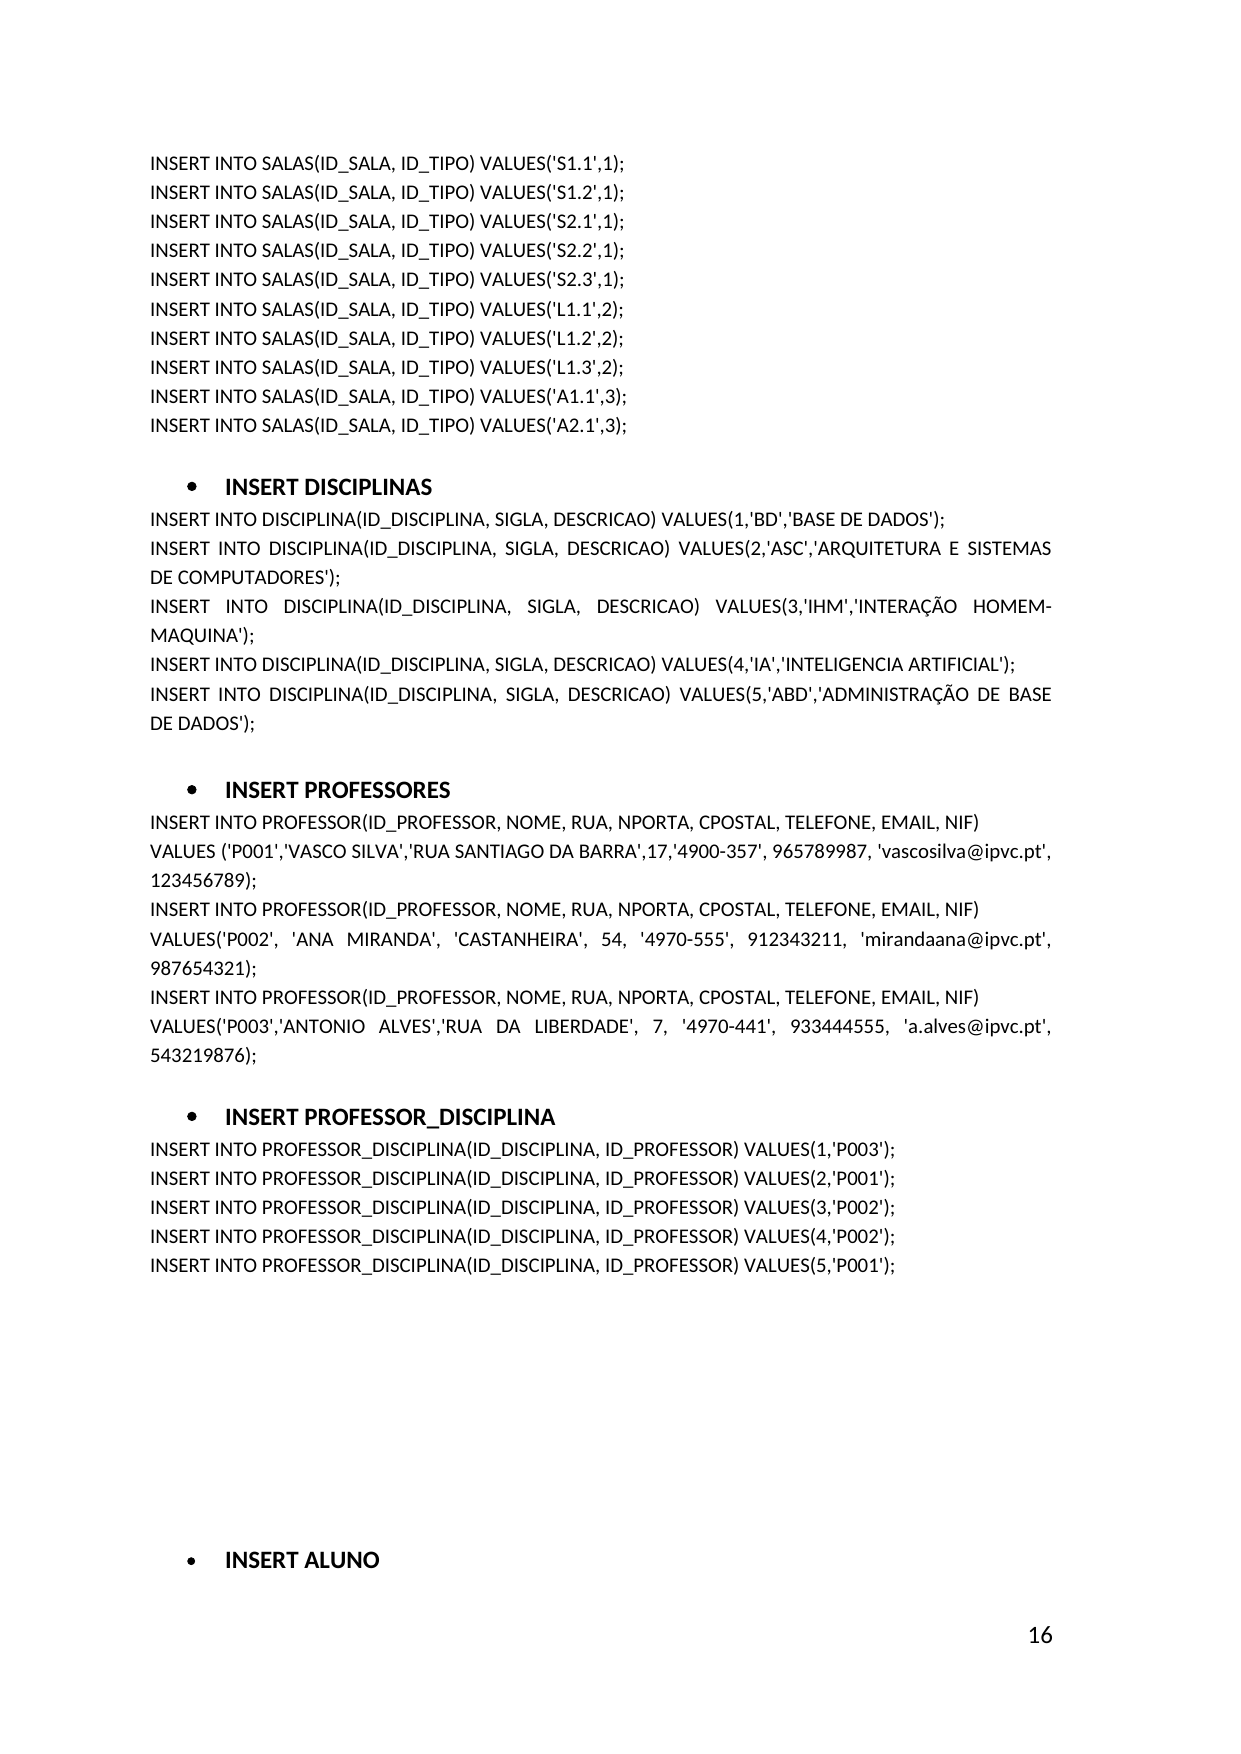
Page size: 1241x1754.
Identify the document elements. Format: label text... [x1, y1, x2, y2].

text VALUES ('P001','VASCO SILVA','RUA SANTIAGO DA BARRA',17,'4900-357', 965789987, 'vascosilva@ipvc.pt', 123456789); [150, 838, 1053, 893]
text INSERT INTO DISCIPLINA(ID_DISCIPLINA, SIGLA, DESCRICAO) VALUES(5,'ABD','ADMINISTRAÇÃO DE BASE DE DADOS'); [150, 681, 1053, 735]
text INSERT INTO PROFESSOR(ID_PROFESSOR, NOME, RUA, NPORTA, CPOSTAL, TELEFONE, EMAIL, NIF) [150, 897, 1053, 922]
text VALUES('P002', 'ANA MIRANDA', 'CASTANHEIRA', 54, '4970-555', 912343211, 'mirandaana@ipvc.pt', 987654321); [150, 926, 1053, 980]
list INSERT PROFESSORES [187, 774, 1053, 805]
text INSERT INTO SALAS(ID_SALA, ID_TIPO) VALUES('S2.3',1); [150, 267, 1053, 292]
text INSERT INTO SALAS(ID_SALA, ID_TIPO) VALUES('L1.3',2); [150, 354, 1053, 379]
text INSERT INTO SALAS(ID_SALA, ID_TIPO) VALUES('S2.1',1); [150, 208, 1053, 234]
text INSERT INTO SALAS(ID_SALA, ID_TIPO) VALUES('S2.2',1); [150, 237, 1053, 263]
text INSERT INTO DISCIPLINA(ID_DISCIPLINA, SIGLA, DESCRICAO) VALUES(4,'IA','INTELIGENCIA ARTIFICIAL'); [150, 652, 1053, 677]
text INSERT INTO DISCIPLINA(ID_DISCIPLINA, SIGLA, DESCRICAO) VALUES(2,'ASC','ARQUITETURA E SISTEMAS DE COMPUTADORES'); [150, 535, 1053, 589]
text INSERT INTO SALAS(ID_SALA, ID_TIPO) VALUES('S1.1',1); [150, 150, 1053, 175]
text VALUES('P003','ANTONIO ALVES','RUA DA LIBERDADE', 7, '4970-441', 933444555, 'a.alves@ipvc.pt', 543219876); [150, 1013, 1053, 1068]
text INSERT INTO DISCIPLINA(ID_DISCIPLINA, SIGLA, DESCRICAO) VALUES(3,'IHM','INTERAÇÃO HOMEM-MAQUINA'); [150, 593, 1053, 648]
text INSERT INTO SALAS(ID_SALA, ID_TIPO) VALUES('L1.2',2); [150, 325, 1053, 350]
text INSERT INTO PROFESSOR(ID_PROFESSOR, NOME, RUA, NPORTA, CPOSTAL, TELEFONE, EMAIL, NIF) [150, 984, 1053, 1009]
text INSERT INTO PROFESSOR_DISCIPLINA(ID_DISCIPLINA, ID_PROFESSOR) VALUES(5,'P001'); [150, 1252, 1053, 1278]
text INSERT INTO PROFESSOR(ID_PROFESSOR, NOME, RUA, NPORTA, CPOSTAL, TELEFONE, EMAIL, NIF) [150, 809, 1053, 834]
text INSERT INTO DISCIPLINA(ID_DISCIPLINA, SIGLA, DESCRICAO) VALUES(1,'BD','BASE DE DADOS'); [150, 506, 1053, 531]
text INSERT INTO SALAS(ID_SALA, ID_TIPO) VALUES('A2.1',3); [150, 412, 1053, 438]
text INSERT INTO PROFESSOR_DISCIPLINA(ID_DISCIPLINA, ID_PROFESSOR) VALUES(3,'P002'); [150, 1194, 1053, 1219]
list INSERT PROFESSOR_DISCIPLINA [187, 1101, 1053, 1131]
list INSERT ALUNO [187, 1544, 1053, 1575]
text INSERT INTO SALAS(ID_SALA, ID_TIPO) VALUES('S1.2',1); [150, 179, 1053, 204]
text INSERT INTO PROFESSOR_DISCIPLINA(ID_DISCIPLINA, ID_PROFESSOR) VALUES(1,'P003'); [150, 1136, 1053, 1161]
text INSERT INTO PROFESSOR_DISCIPLINA(ID_DISCIPLINA, ID_PROFESSOR) VALUES(2,'P001'); [150, 1165, 1053, 1190]
list INSERT DISCIPLINAS [187, 471, 1053, 501]
text INSERT INTO SALAS(ID_SALA, ID_TIPO) VALUES('L1.1',2); [150, 296, 1053, 321]
text INSERT INTO SALAS(ID_SALA, ID_TIPO) VALUES('A1.1',3); [150, 383, 1053, 409]
text INSERT INTO PROFESSOR_DISCIPLINA(ID_DISCIPLINA, ID_PROFESSOR) VALUES(4,'P002'); [150, 1223, 1053, 1249]
